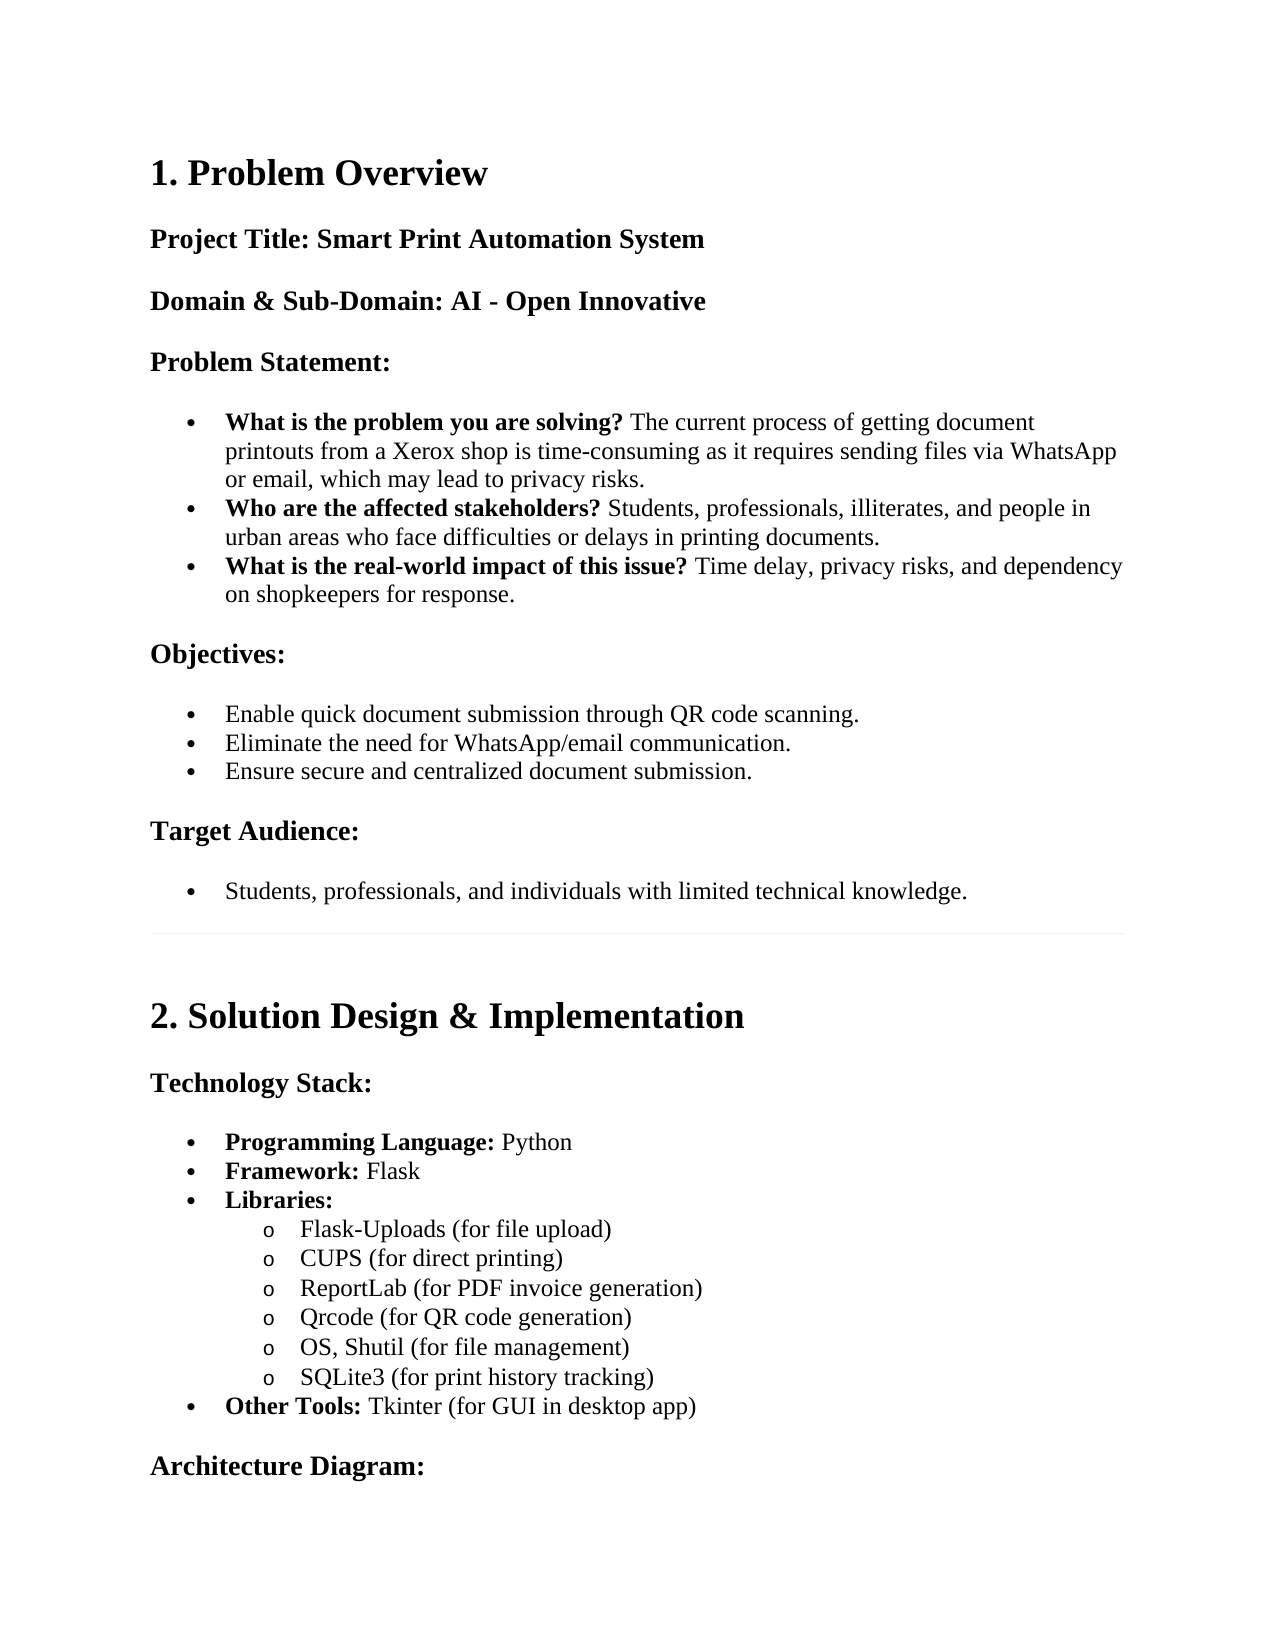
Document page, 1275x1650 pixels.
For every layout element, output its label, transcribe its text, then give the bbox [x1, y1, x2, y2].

list Enable quick document submission through QR code scanning. [187, 699, 1125, 728]
list Flask-Uploads (for file upload) [262, 1214, 1125, 1243]
text Project Title: Smart Print Automation System [150, 222, 1125, 255]
list ReportLab (for PDF invoice generation) [262, 1273, 1125, 1302]
text Target Audience: [150, 814, 1125, 847]
text 1. Problem Overview [150, 150, 1125, 193]
list Students, professionals, and individuals with limited technical knowledge. [187, 876, 1125, 905]
list SQLite3 (for print history tracking) [262, 1362, 1125, 1391]
list Programming Language: Python [187, 1127, 1125, 1156]
list Qrcode (for QR code generation) [262, 1302, 1125, 1332]
text 2. Solution Design & Implementation [150, 993, 1125, 1037]
text Domain & Sub-Domain: AI - Open Innovative [150, 284, 1125, 316]
list Framework: Flask [187, 1156, 1125, 1185]
list CUPS (for direct printing) [262, 1243, 1125, 1273]
text Objectives: [150, 637, 1125, 670]
list Libraries: [187, 1185, 1125, 1214]
text Problem Statement: [150, 345, 1125, 378]
list OS, Shutil (for file management) [262, 1332, 1125, 1362]
list Eliminate the need for WhatsApp/email communication. [187, 728, 1125, 756]
list What is the real-world impact of this issue? Time delay, privacy risks, and dependency on shopkeepers for response. [187, 551, 1125, 608]
list Ensure secure and centralized document submission. [187, 756, 1125, 785]
list Who are the affected stakeholders? Students, professionals, illiterates, and people in urban areas who face difficulties or delays in printing documents. [187, 493, 1125, 551]
text Architecture Diagram: [150, 1449, 1125, 1481]
list Other Tools: Tkinter (for GUI in desktop app) [187, 1391, 1125, 1420]
text Technology Stack: [150, 1066, 1125, 1098]
list What is the problem you are solving? The current process of getting document printouts from a Xerox shop is time-consuming as it requires sending files via WhatsApp or email, which may lead to privacy risks. [187, 407, 1125, 493]
